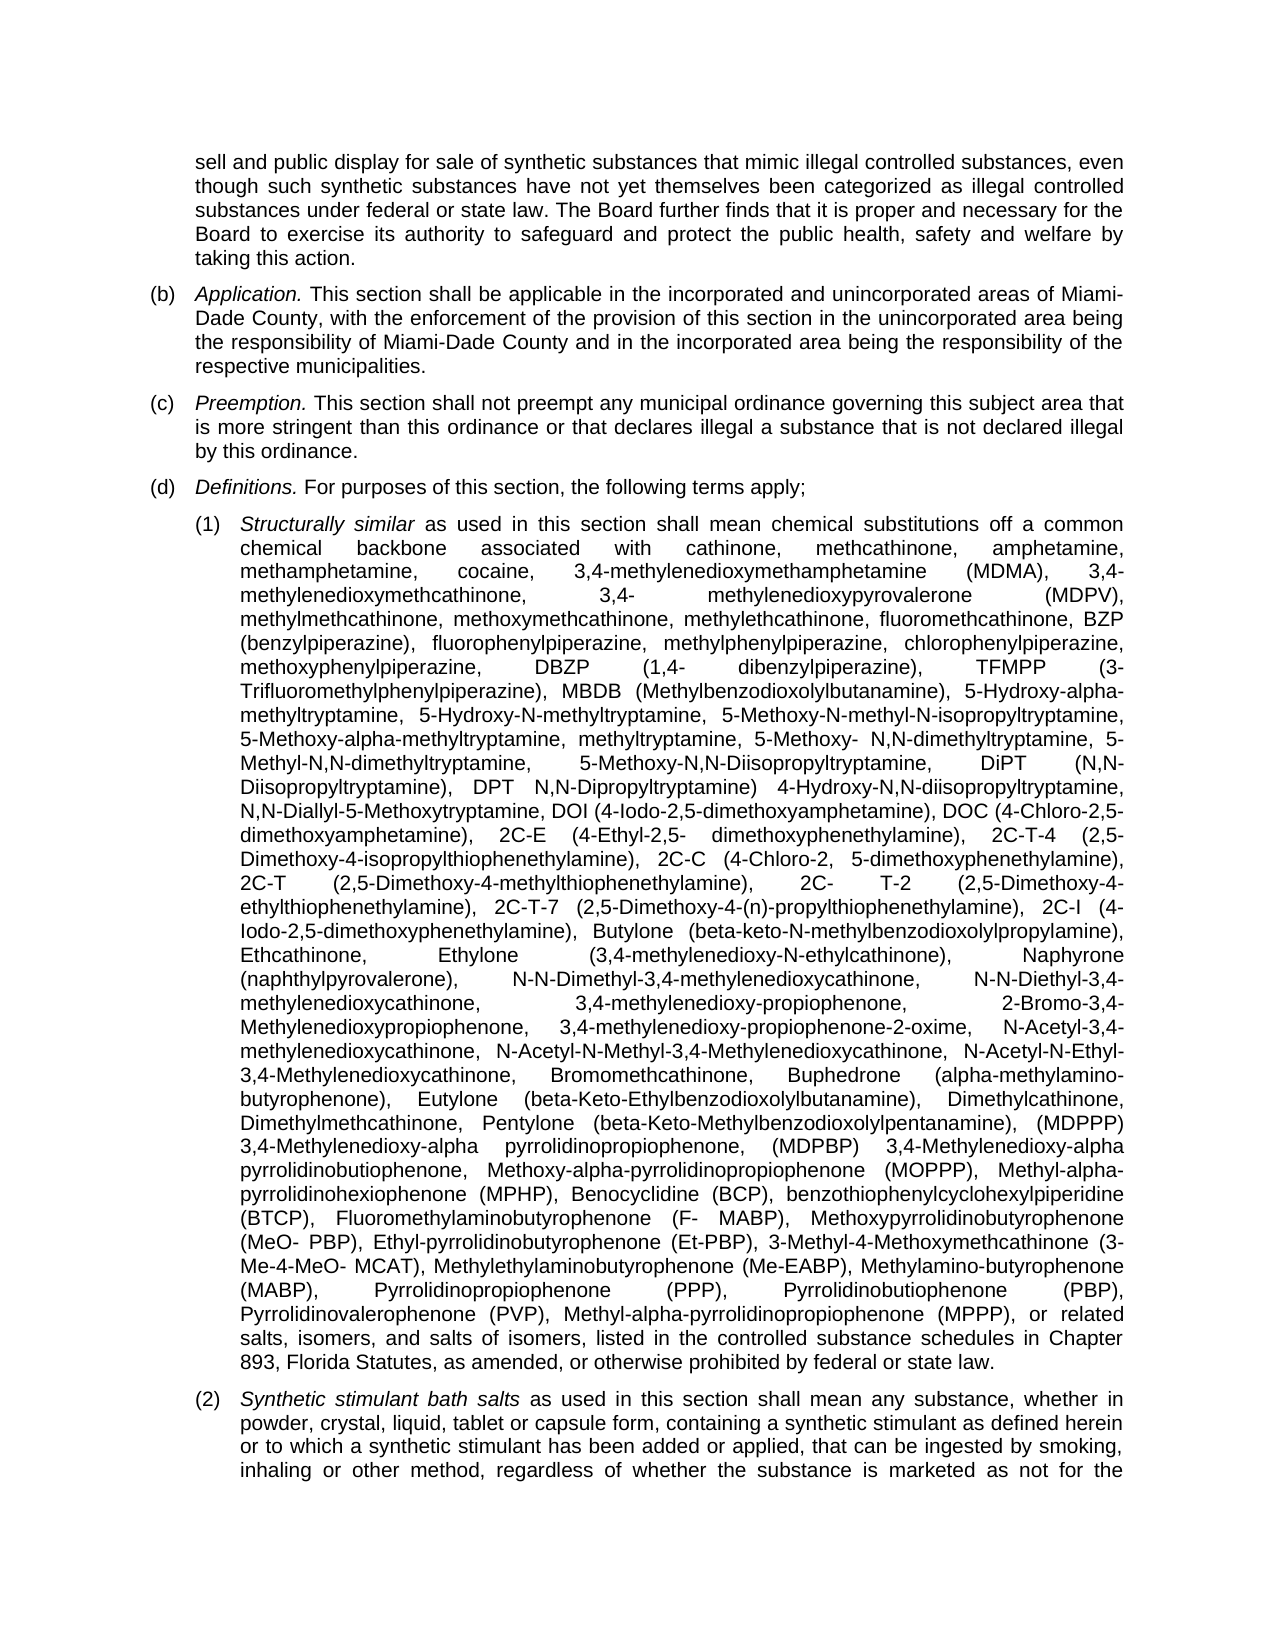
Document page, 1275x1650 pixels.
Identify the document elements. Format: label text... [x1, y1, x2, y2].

list (1) Structurally similar as used in this section shall mean chemical substitutions off a common chemical backbone associated with cathinone, methcathinone, amphetamine, methamphetamine, cocaine, 3,4-methylenedioxymethamphetamine (MDMA), 3,4-methylenedioxymethcathinone, 3,4- methylenedioxypyrovalerone (MDPV), methylmethcathinone, methoxymethcathinone, methylethcathinone, fluoromethcathinone, BZP (benzylpiperazine), fluorophenylpiperazine, methylphenylpiperazine, chlorophenylpiperazine, methoxyphenylpiperazine, DBZP (1,4- dibenzylpiperazine), TFMPP (3-Trifluoromethylphenylpiperazine), MBDB (Methylbenzodioxolylbutanamine), 5-Hydroxy-alpha-methyltryptamine, 5-Hydroxy-N-methyltryptamine, 5-Methoxy-N-methyl-N-isopropyltryptamine, 5-Methoxy-alpha-methyltryptamine, methyltryptamine, 5-Methoxy- N,N-dimethyltryptamine, 5-Methyl-N,N-dimethyltryptamine, 5-Methoxy-N,N-Diisopropyltryptamine, DiPT (N,N-Diisopropyltryptamine), DPT N,N-Dipropyltryptamine) 4-Hydroxy-N,N-diisopropyltryptamine, N,N-Diallyl-5-Methoxytryptamine, DOI (4-Iodo-2,5-dimethoxyamphetamine), DOC (4-Chloro-2,5- dimethoxyamphetamine), 2C-E (4-Ethyl-2,5- dimethoxyphenethylamine), 2C-T-4 (2,5-Dimethoxy-4-isopropylthiophenethylamine), 2C-C (4-Chloro-2, 5-dimethoxyphenethylamine), 2C-T (2,5-Dimethoxy-4-methylthiophenethylamine), 2C- T-2 (2,5-Dimethoxy-4-ethylthiophenethylamine), 2C-T-7 (2,5-Dimethoxy-4-(n)-propylthiophenethylamine), 2C-I (4-Iodo-2,5-dimethoxyphenethylamine), Butylone (beta-keto-N-methylbenzodioxolylpropylamine), Ethcathinone, Ethylone (3,4-methylenedioxy-N-ethylcathinone), Naphyrone (naphthylpyrovalerone), N-N-Dimethyl-3,4-methylenedioxycathinone, N-N-Diethyl-3,4-methylenedioxycathinone, 3,4-methylenedioxy-propiophenone, 2-Bromo-3,4-Methylenedioxypropiophenone, 3,4-methylenedioxy-propiophenone-2-oxime, N-Acetyl-3,4-methylenedioxycathinone, N-Acetyl-N-Methyl-3,4-Methylenedioxycathinone, N-Acetyl-N-Ethyl-3,4-Methylenedioxycathinone, Bromomethcathinone, Buphedrone (alpha-methylamino-butyrophenone), Eutylone (beta-Keto-Ethylbenzodioxolylbutanamine), Dimethylcathinone, Dimethylmethcathinone, Pentylone (beta-Keto-Methylbenzodioxolylpentanamine), (MDPPP) 3,4-Methylenedioxy-alpha pyrrolidinopropiophenone, (MDPBP) 3,4-Methylenedioxy-alpha pyrrolidinobutiophenone, Methoxy-alpha-pyrrolidinopropiophenone (MOPPP), Methyl-alpha-pyrrolidinohexiophenone (MPHP), Benocyclidine (BCP), benzothiophenylcyclohexylpiperidine (BTCP), Fluoromethylaminobutyrophenone (F- MABP), Methoxypyrrolidinobutyrophenone (MeO- PBP), Ethyl-pyrrolidinobutyrophenone (Et-PBP), 3-Methyl-4-Methoxymethcathinone (3-Me-4-MeO- MCAT), Methylethylaminobutyrophenone (Me-EABP), Methylamino-butyrophenone (MABP), Pyrrolidinopropiophenone (PPP), Pyrrolidinobutiophenone (PBP), Pyrrolidinovalerophenone (PVP), Methyl-alpha-pyrrolidinopropiophenone (MPPP), or related salts, isomers, and salts of isomers, listed in the controlled substance schedules in Chapter 893, Florida Statutes, as amended, or otherwise prohibited by federal or state law. [195, 511, 1125, 1374]
list (c) Preemption. This section shall not preempt any municipal ordinance governing this subject area that is more stringent than this ordinance or that declares illegal a substance that is not declared illegal by this ordinance. [150, 391, 1125, 462]
list (d) Definitions. For purposes of this section, the following terms apply; [150, 475, 1125, 499]
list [195, 1386, 1125, 1482]
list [150, 150, 1125, 270]
list (b) Application. This section shall be applicable in the incorporated and unincorporated areas of Miami-Dade County, with the enforcement of the provision of this section in the unincorporated area being the responsibility of Miami-Dade County and in the incorporated area being the responsibility of the respective municipalities. [150, 282, 1125, 378]
